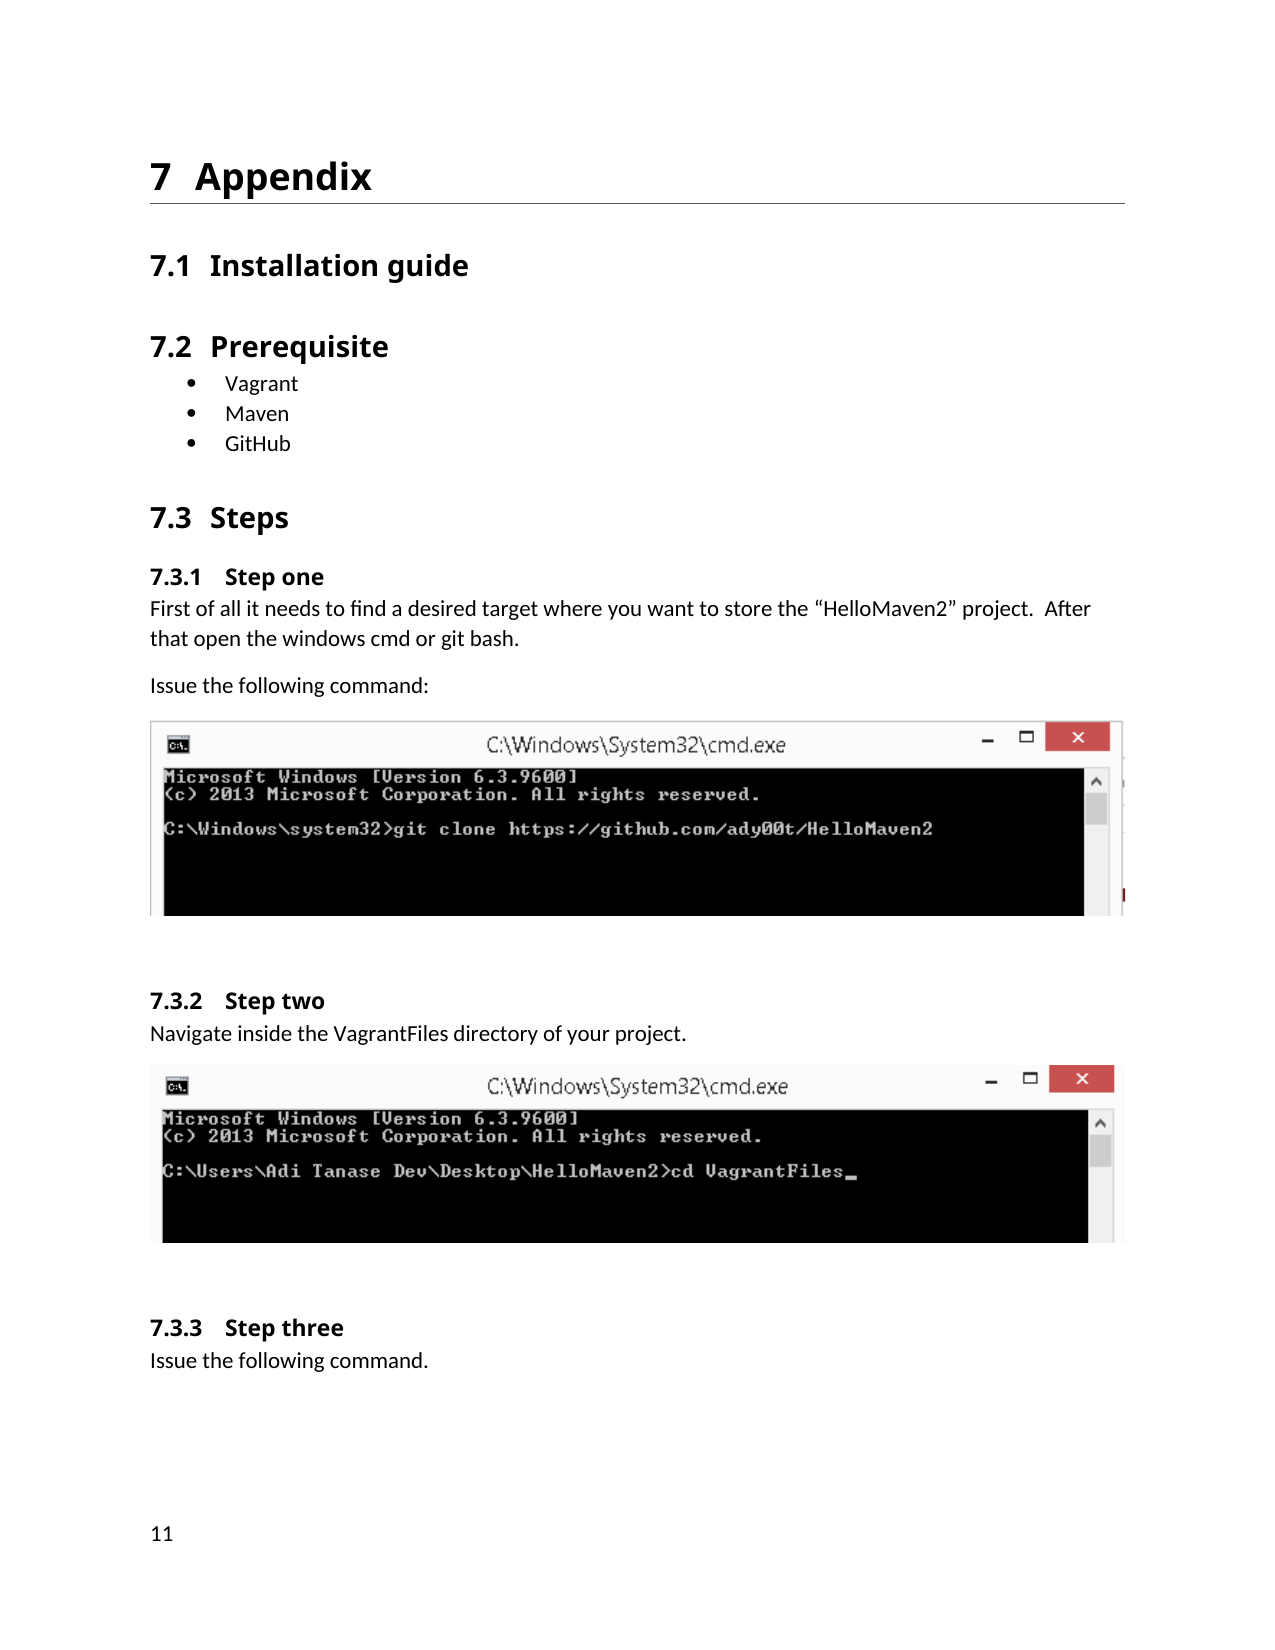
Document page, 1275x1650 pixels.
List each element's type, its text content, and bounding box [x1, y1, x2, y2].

text First of all it needs to find a desired target where you want to store the “HelloMaven2” project. After that open the windows cmd or git bash. [150, 594, 1125, 653]
picture [150, 1065, 1125, 1243]
subtitle Step one [150, 561, 1125, 592]
text Navigate inside the VagrantFiles directory of your project. [150, 1019, 1125, 1047]
picture [150, 718, 1125, 916]
subtitle Step three [150, 1312, 1125, 1343]
text Issue the following command: [150, 671, 1125, 699]
list Maven [187, 399, 1125, 427]
subtitle Step two [150, 985, 1125, 1016]
subtitle Appendix [150, 150, 1125, 203]
subtitle Prerequisite [150, 326, 1125, 366]
subtitle Installation guide [150, 246, 1125, 285]
text Issue the following command. [150, 1346, 1125, 1374]
list Vagrant [187, 369, 1125, 397]
subtitle Steps [150, 497, 1125, 537]
list GitHub [187, 429, 1125, 457]
